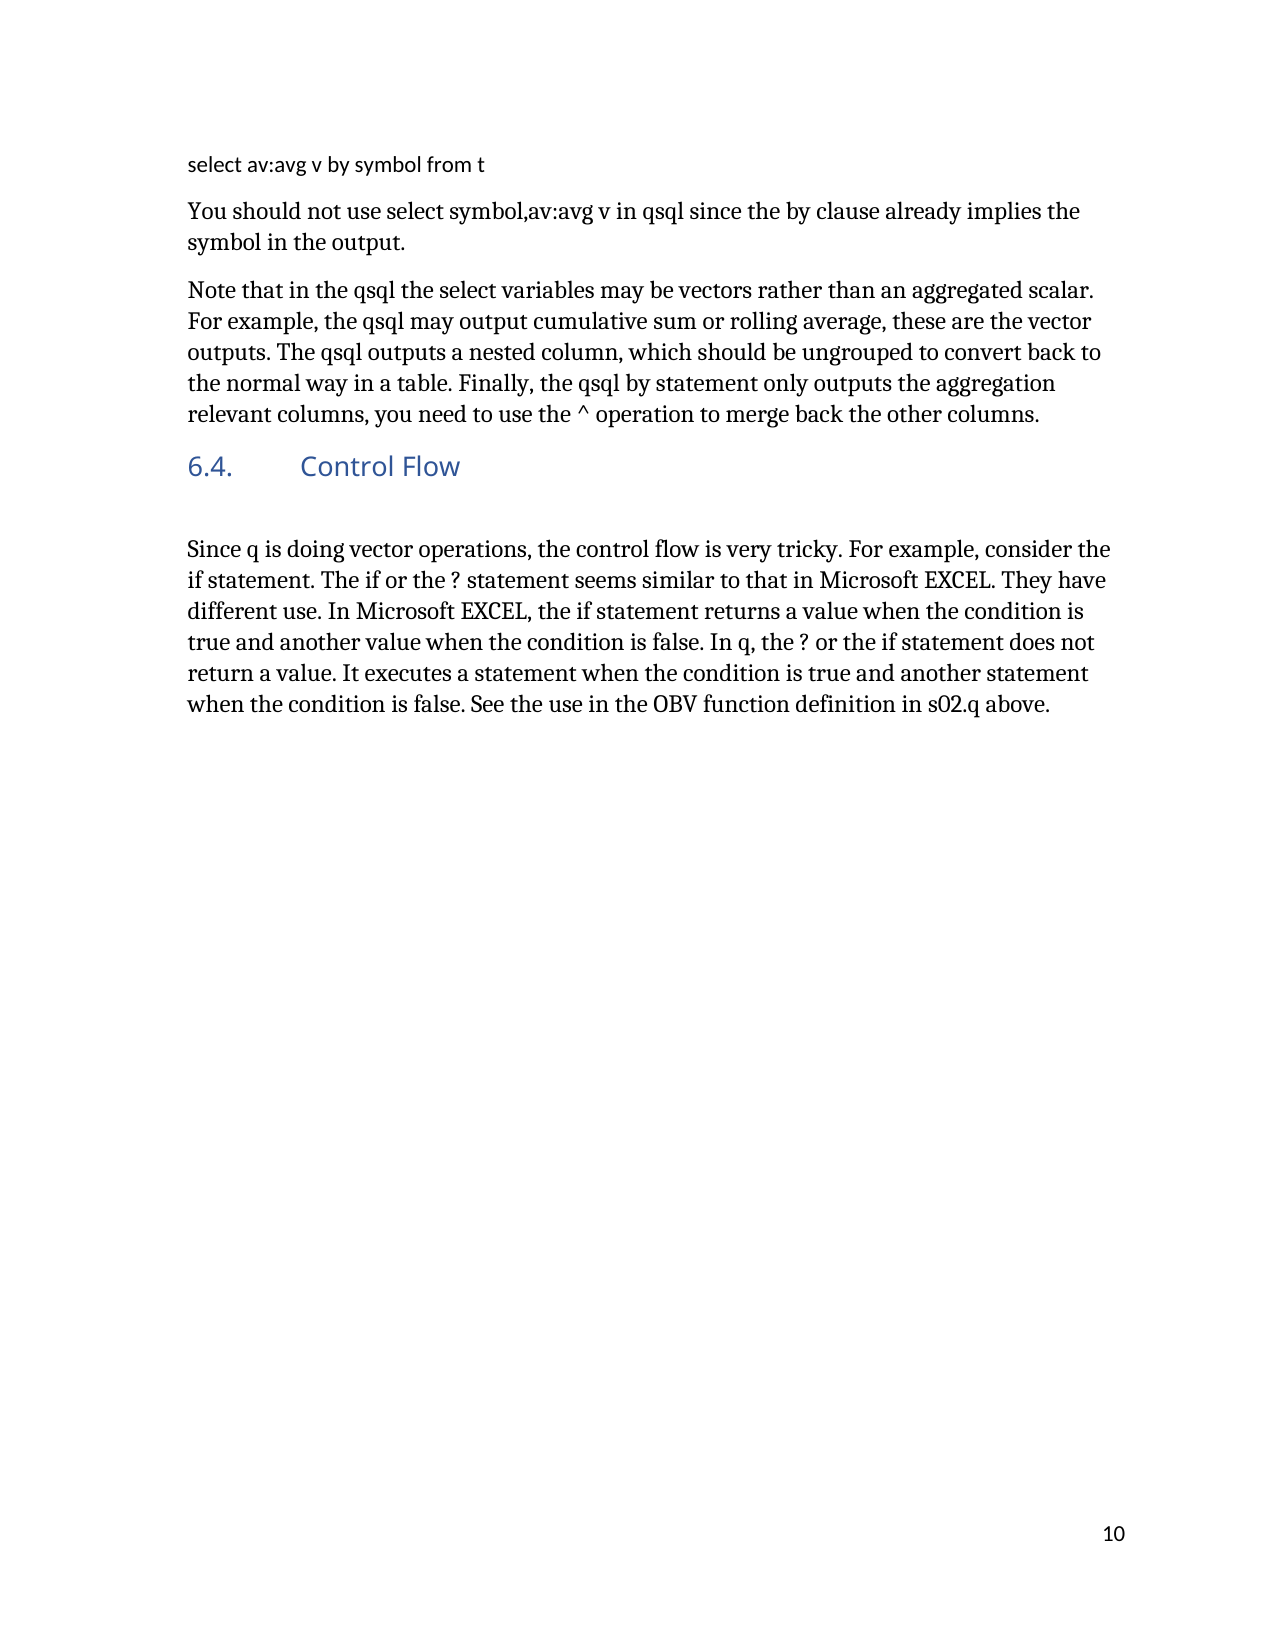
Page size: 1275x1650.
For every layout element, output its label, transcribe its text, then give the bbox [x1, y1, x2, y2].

text You should not use select symbol,av:avg v in qsql since the by clause already implies the symbol in the output. [187, 197, 1125, 257]
text Since q is doing vector operations, the control flow is very tricky. For example, consider the if statement. The if or the ? statement seems similar to that in Microsoft EXCEL. They have different use. In Microsoft EXCEL, the if statement returns a value when the condition is true and another value when the condition is false. In q, the ? or the if statement does not return a value. It executes a statement when the condition is true and another statement when the condition is false. See the use in the OBV function definition in s02.q above. [187, 535, 1125, 719]
subtitle Control Flow [187, 447, 1125, 484]
text select av:avg v by symbol from t [187, 150, 1125, 178]
text Note that in the qsql the select variables may be vectors rather than an aggregated scalar. For example, the qsql may output cumulative sum or rolling average, these are the vector outputs. The qsql outputs a nested column, which should be ungrouped to convert back to the normal way in a table. Finally, the qsql by statement only outputs the aggregation relevant columns, you need to use the ^ operation to merge back the other columns. [187, 276, 1125, 428]
